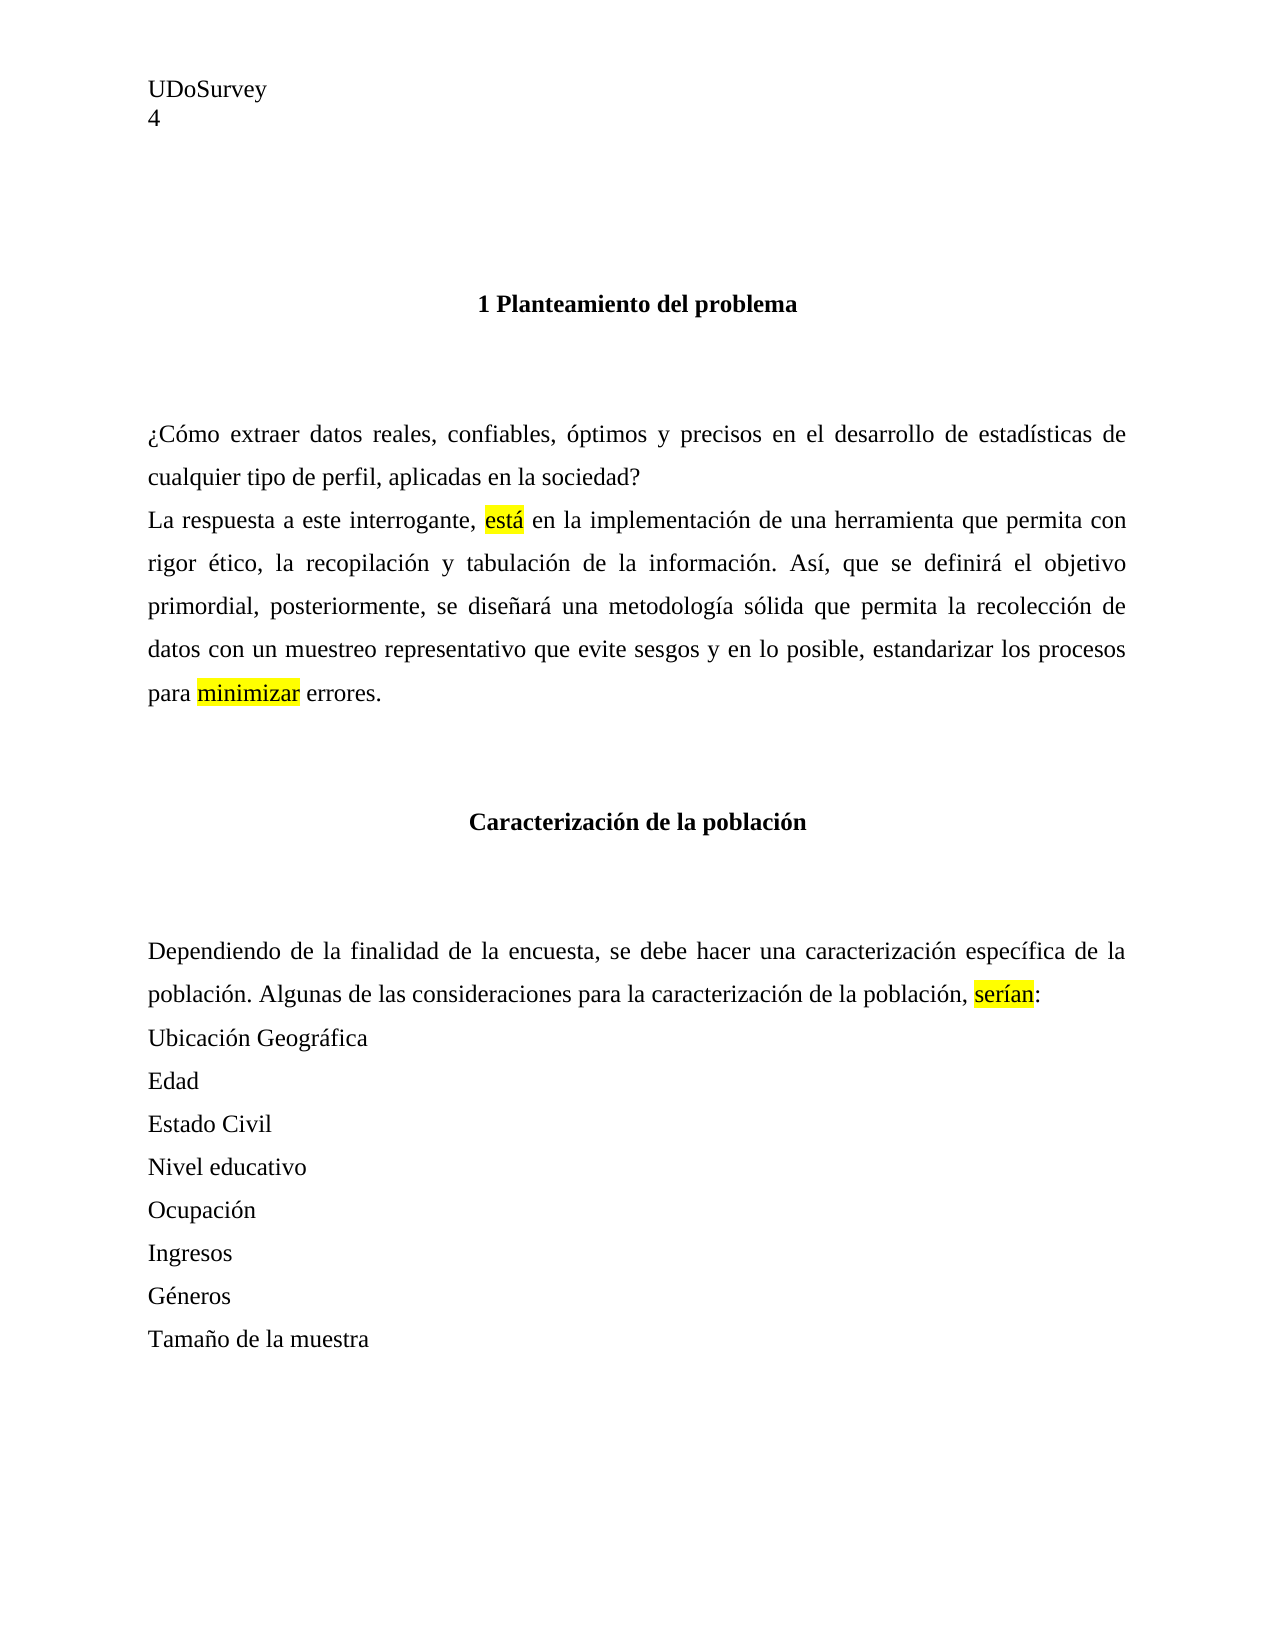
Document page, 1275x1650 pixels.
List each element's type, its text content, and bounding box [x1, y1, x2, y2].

text Estado Civil [148, 1109, 1127, 1138]
text Dependiendo de la finalidad de la encuesta, se debe hacer una caracterización específica de la población. Algunas de las consideraciones para la caracterización de la población, serían: [148, 936, 1127, 1008]
text Nivel educativo [148, 1152, 1127, 1181]
text Ocupación [148, 1195, 1127, 1224]
text Géneros [148, 1281, 1127, 1310]
text La respuesta a este interrogante, está en la implementación de una herramienta que permita con rigor ético, la recopilación y tabulación de la información. Así, que se definirá el objetivo primordial, posteriormente, se diseñará una metodología sólida que permita la recolección de datos con un muestreo representativo que evite sesgos y en lo posible, estandarizar los procesos para minimizar errores. [148, 505, 1127, 706]
text Edad [148, 1066, 1127, 1094]
text Caracterización de la población [148, 807, 1127, 836]
text 1 Planteamiento del problema [148, 289, 1127, 318]
text Ubicación Geográfica [148, 1023, 1127, 1051]
text ¿Cómo extraer datos reales, confiables, óptimos y precisos en el desarrollo de estadísticas de cualquier tipo de perfil, aplicadas en la sociedad? [148, 419, 1127, 491]
text Ingresos [148, 1238, 1127, 1267]
text Tamaño de la muestra [148, 1324, 1127, 1353]
